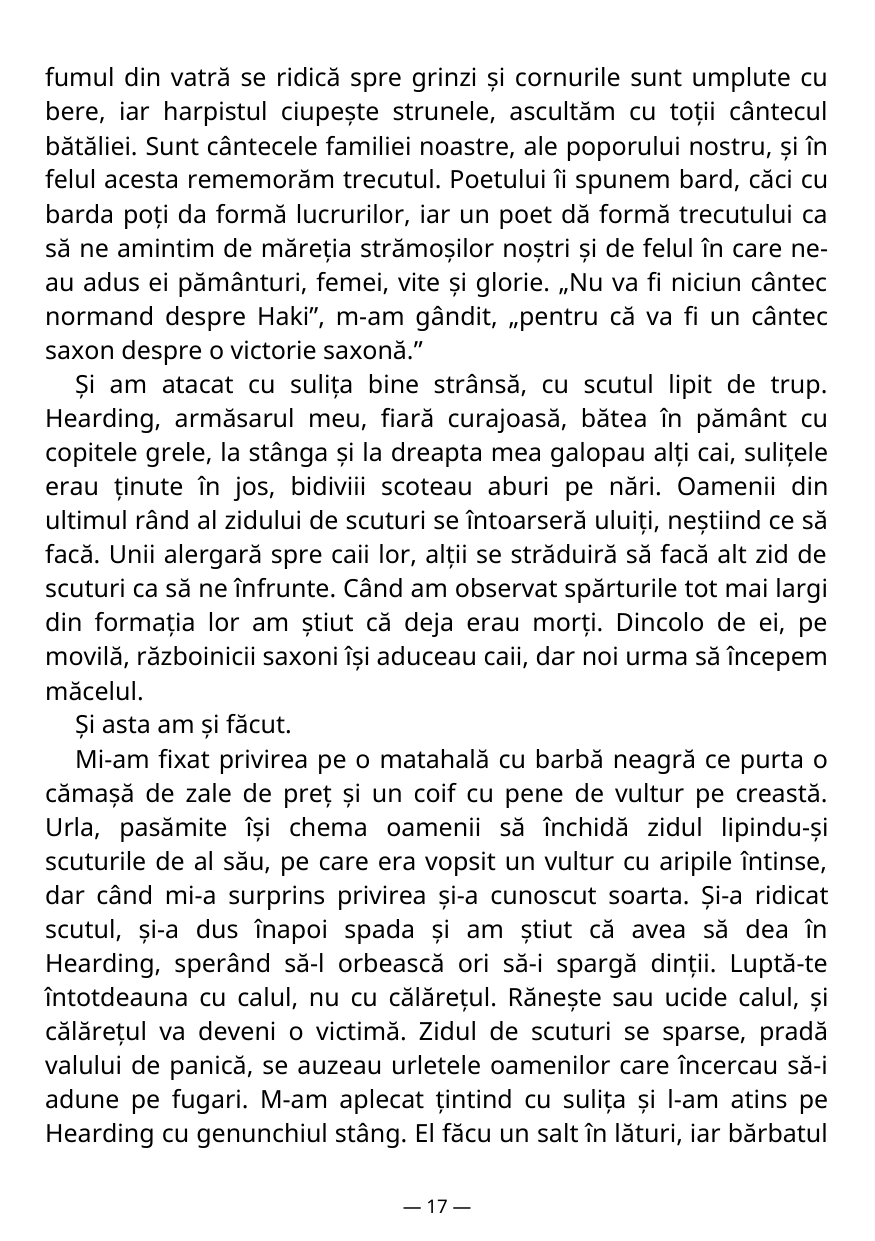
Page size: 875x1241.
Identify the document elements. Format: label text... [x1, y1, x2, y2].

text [45, 60, 829, 367]
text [45, 741, 829, 1150]
text Şi am atacat cu suliţa bine strânsă, cu scutul lipit de trup. Hearding, armăsarul meu, fiară curajoasă, bătea în pământ cu copitele grele, la stânga şi la dreapta mea galopau alţi cai, suliţele erau ţinute în jos, bidiviii scoteau aburi pe nări. Oamenii din ultimul rând al zidului de scuturi se întoarseră uluiţi, neştiind ce să facă. Unii alergară spre caii lor, alţii se străduiră să facă alt zid de scuturi ca să ne înfrunte. Când am observat spărturile tot mai largi din formaţia lor am ştiut că deja erau morţi. Dincolo de ei, pe movilă, războinicii saxoni îşi aduceau caii, dar noi urma să începem măcelul. [45, 367, 829, 707]
text Şi asta am şi făcut. [45, 707, 829, 741]
